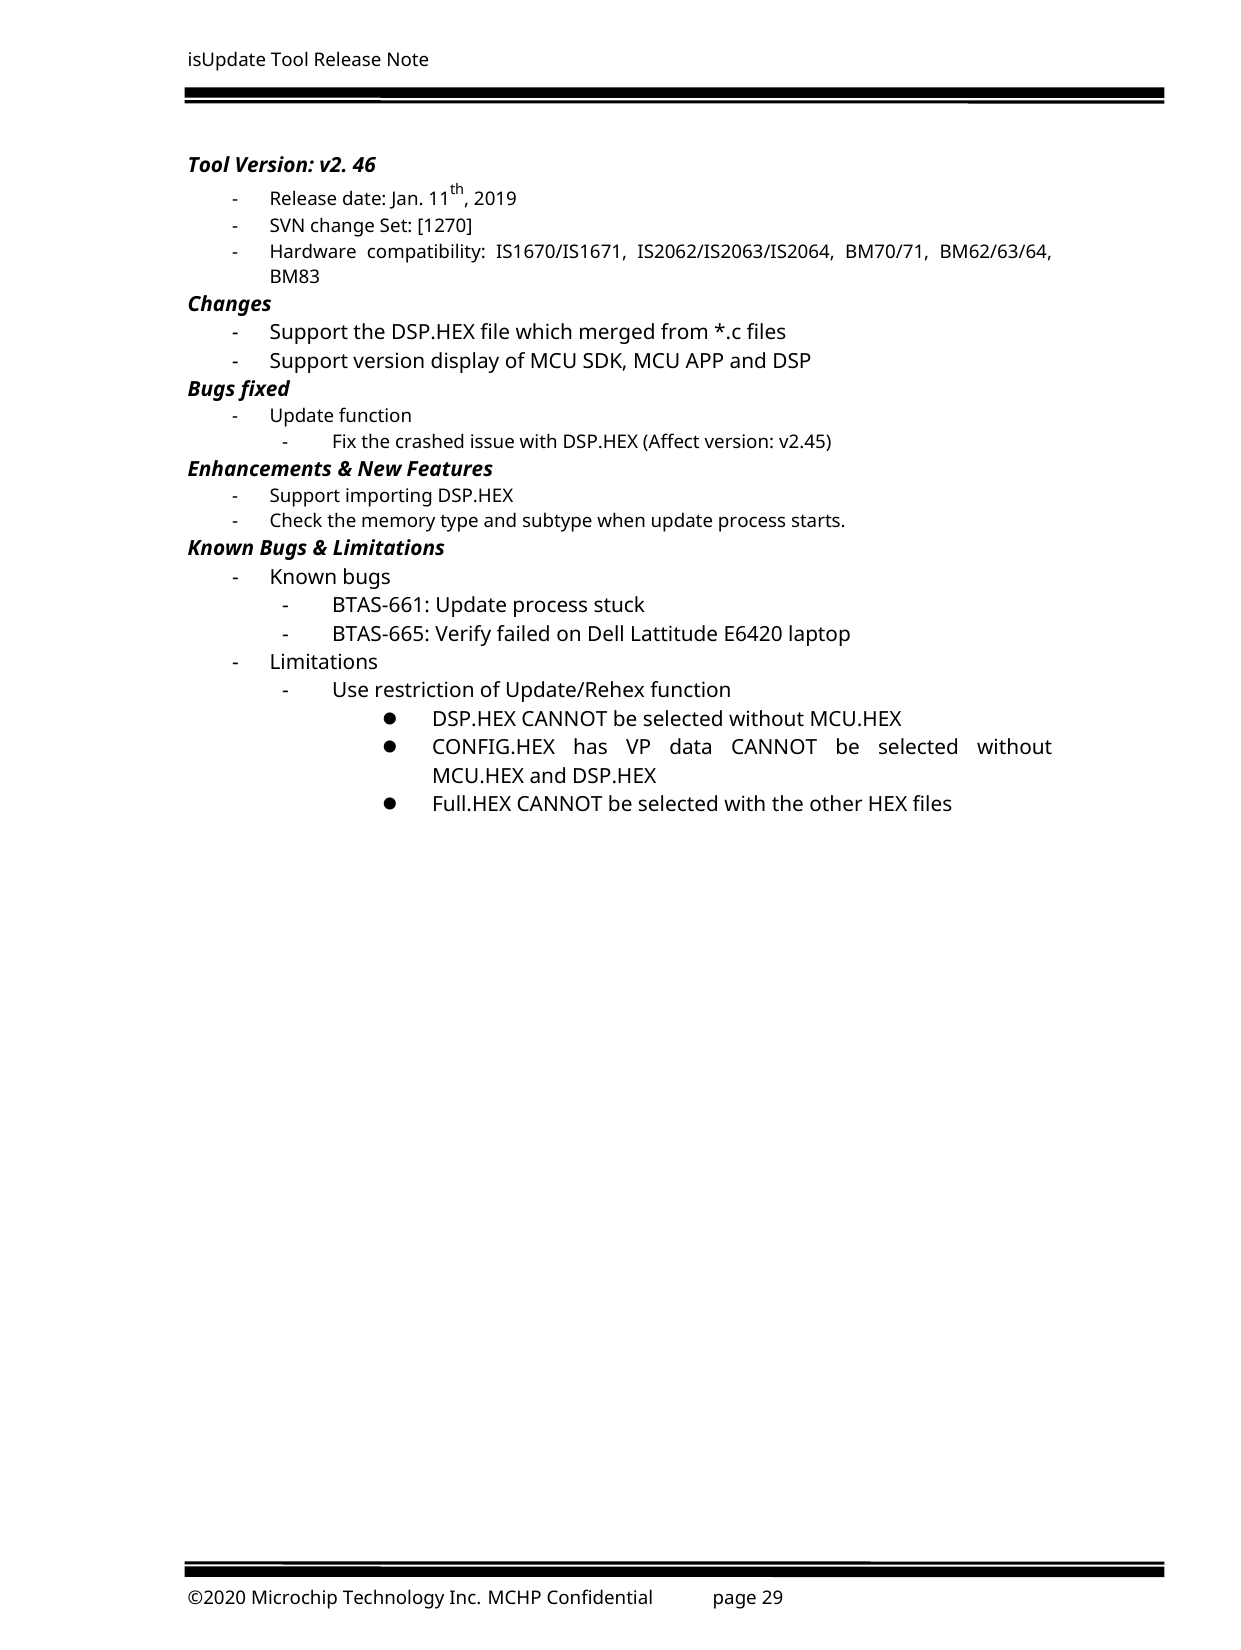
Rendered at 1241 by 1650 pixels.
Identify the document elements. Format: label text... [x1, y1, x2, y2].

text Enhancements & New Features [187, 454, 1053, 482]
list CONFIG.HEX has VP data CANNOT be selected without MCU.HEX and DSP.HEX [382, 732, 1053, 789]
list Hardware compatibility: IS1670/IS1671, IS2062/IS2063/IS2064, BM70/71, BM62/63/64, BM83 [232, 238, 1053, 289]
list Update function [232, 403, 1053, 428]
list BTAS-665: Verify failed on Dell Lattitude E6420 laptop [282, 619, 1053, 647]
text Bugs fixed [187, 374, 1053, 403]
list Limitations [232, 647, 1053, 676]
list Fix the crashed issue with DSP.HEX (Affect version: v2.45) [282, 428, 1053, 454]
list Release date: Jan. 11th, 2019 [232, 178, 1053, 212]
text Tool Version: v2. 46 [187, 150, 1053, 178]
list Known bugs [232, 562, 1053, 590]
text Changes [187, 289, 1053, 317]
list Support version display of MCU SDK, MCU APP and DSP [232, 346, 1053, 374]
list Check the memory type and subtype when update process starts. [232, 508, 1053, 533]
list Full.HEX CANNOT be selected with the other HEX files [382, 789, 1053, 818]
list BTAS-661: Update process stuck [282, 590, 1053, 619]
text Known Bugs & Limitations [187, 533, 1053, 562]
list Support importing DSP.HEX [232, 482, 1053, 508]
list DSP.HEX CANNOT be selected without MCU.HEX [382, 704, 1053, 732]
list Use restriction of Update/Rehex function [282, 676, 1053, 704]
list SVN change Set: [1270] [232, 212, 1053, 238]
list Support the DSP.HEX file which merged from *.c files [232, 317, 1053, 346]
